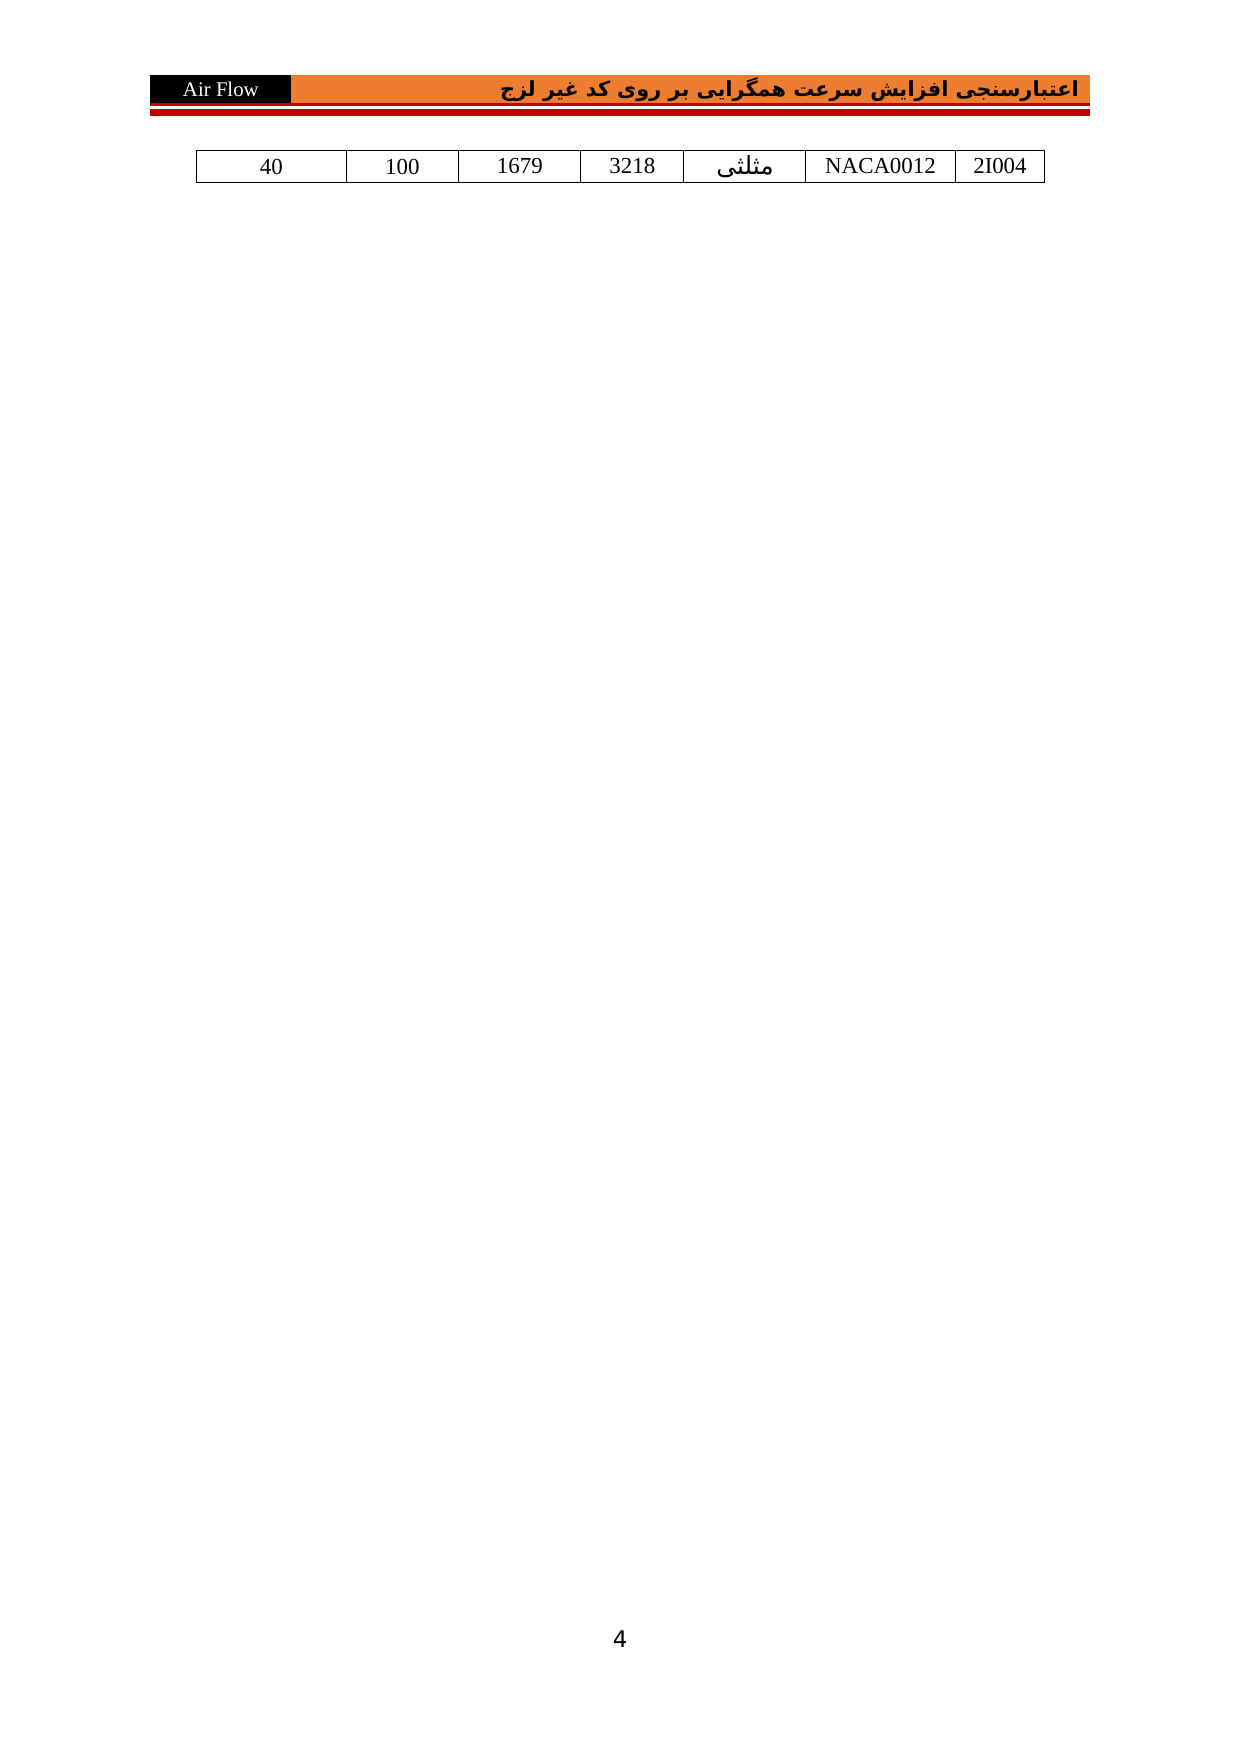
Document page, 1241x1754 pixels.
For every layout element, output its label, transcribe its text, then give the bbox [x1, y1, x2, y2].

table_cell NACA0012 [806, 151, 955, 182]
table_cell 40 [197, 151, 346, 182]
table_cell 1679 [459, 151, 580, 182]
table_cell 2I004 [956, 151, 1044, 182]
table_cell 100 [347, 151, 458, 182]
table_cell 3218 [581, 151, 683, 182]
table_cell مثلثی [684, 151, 805, 182]
